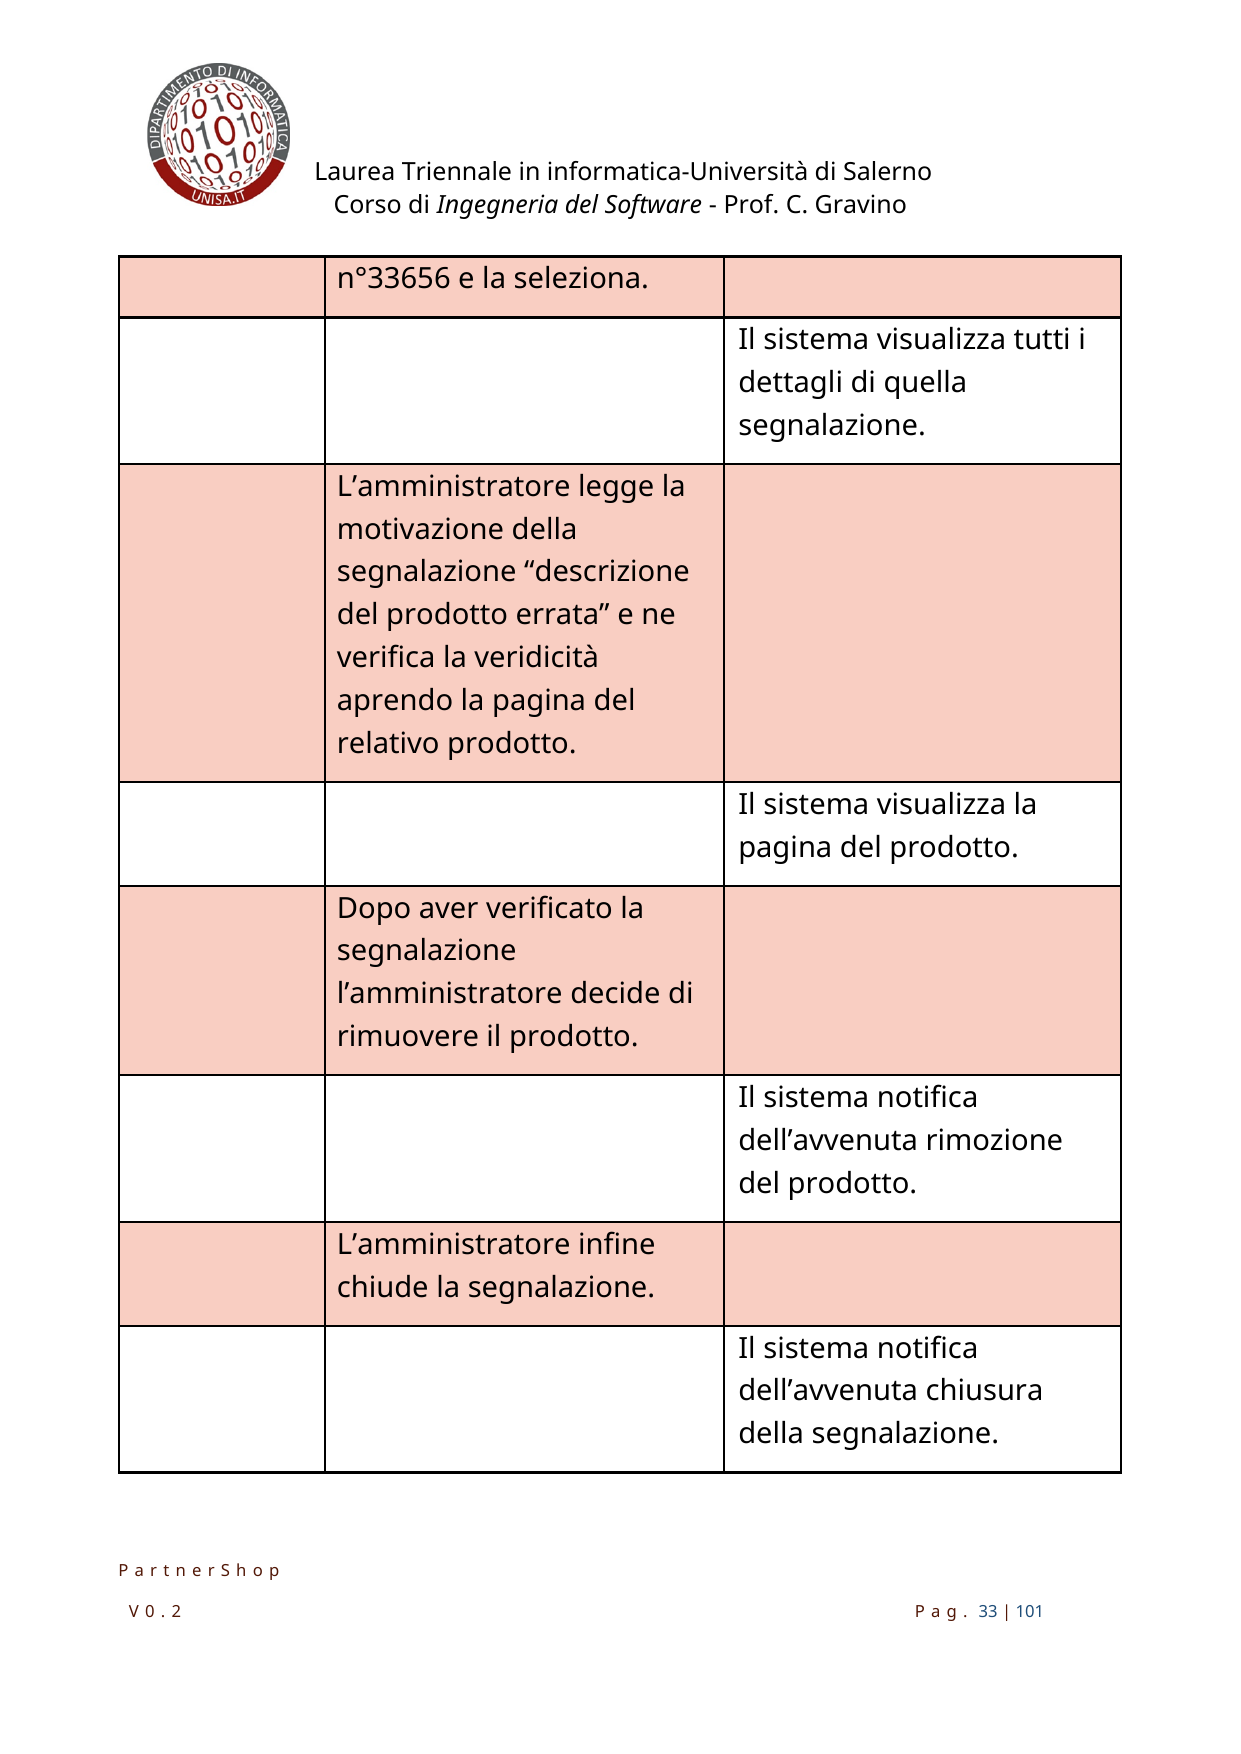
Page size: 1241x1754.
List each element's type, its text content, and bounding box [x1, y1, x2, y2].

table_cell [725, 1223, 1120, 1325]
table_cell [725, 887, 1120, 1074]
table_cell [120, 1076, 324, 1221]
table_cell [120, 1327, 324, 1471]
table_cell [120, 1223, 324, 1325]
table_cell L’amministratore legge la motivazione della segnalazione “descrizione del prodotto errata” e ne verifica la veridicità aprendo la pagina del relativo prodotto. [326, 465, 723, 781]
table_cell [120, 783, 324, 885]
table_cell Dopo aver verificato la segnalazione l’amministratore decide di rimuovere il prodotto. [326, 887, 723, 1074]
table_cell [725, 465, 1120, 781]
table_cell [326, 1327, 723, 1471]
table_cell L’amministratore infine chiude la segnalazione. [326, 1223, 723, 1325]
table_cell [326, 1076, 723, 1221]
table_cell Il sistema notifica dell’avvenuta rimozione del prodotto. [725, 1076, 1120, 1221]
table_cell Il sistema notifica dell’avvenuta chiusura della segnalazione. [725, 1327, 1120, 1471]
table_cell [725, 258, 1120, 316]
table_cell Il sistema visualizza la pagina del prodotto. [725, 783, 1120, 885]
table_cell [326, 319, 723, 463]
table_cell [120, 258, 324, 316]
picture [147, 63, 290, 206]
table_cell [120, 465, 324, 781]
table_cell Il sistema visualizza tutti i dettagli di quella segnalazione. [725, 319, 1120, 463]
table_cell [120, 319, 324, 463]
table_cell [120, 887, 324, 1074]
table_cell [326, 783, 723, 885]
table_cell L’amministratore decide di risolvere la segnalazione n°33656 e la seleziona. [326, 258, 723, 316]
